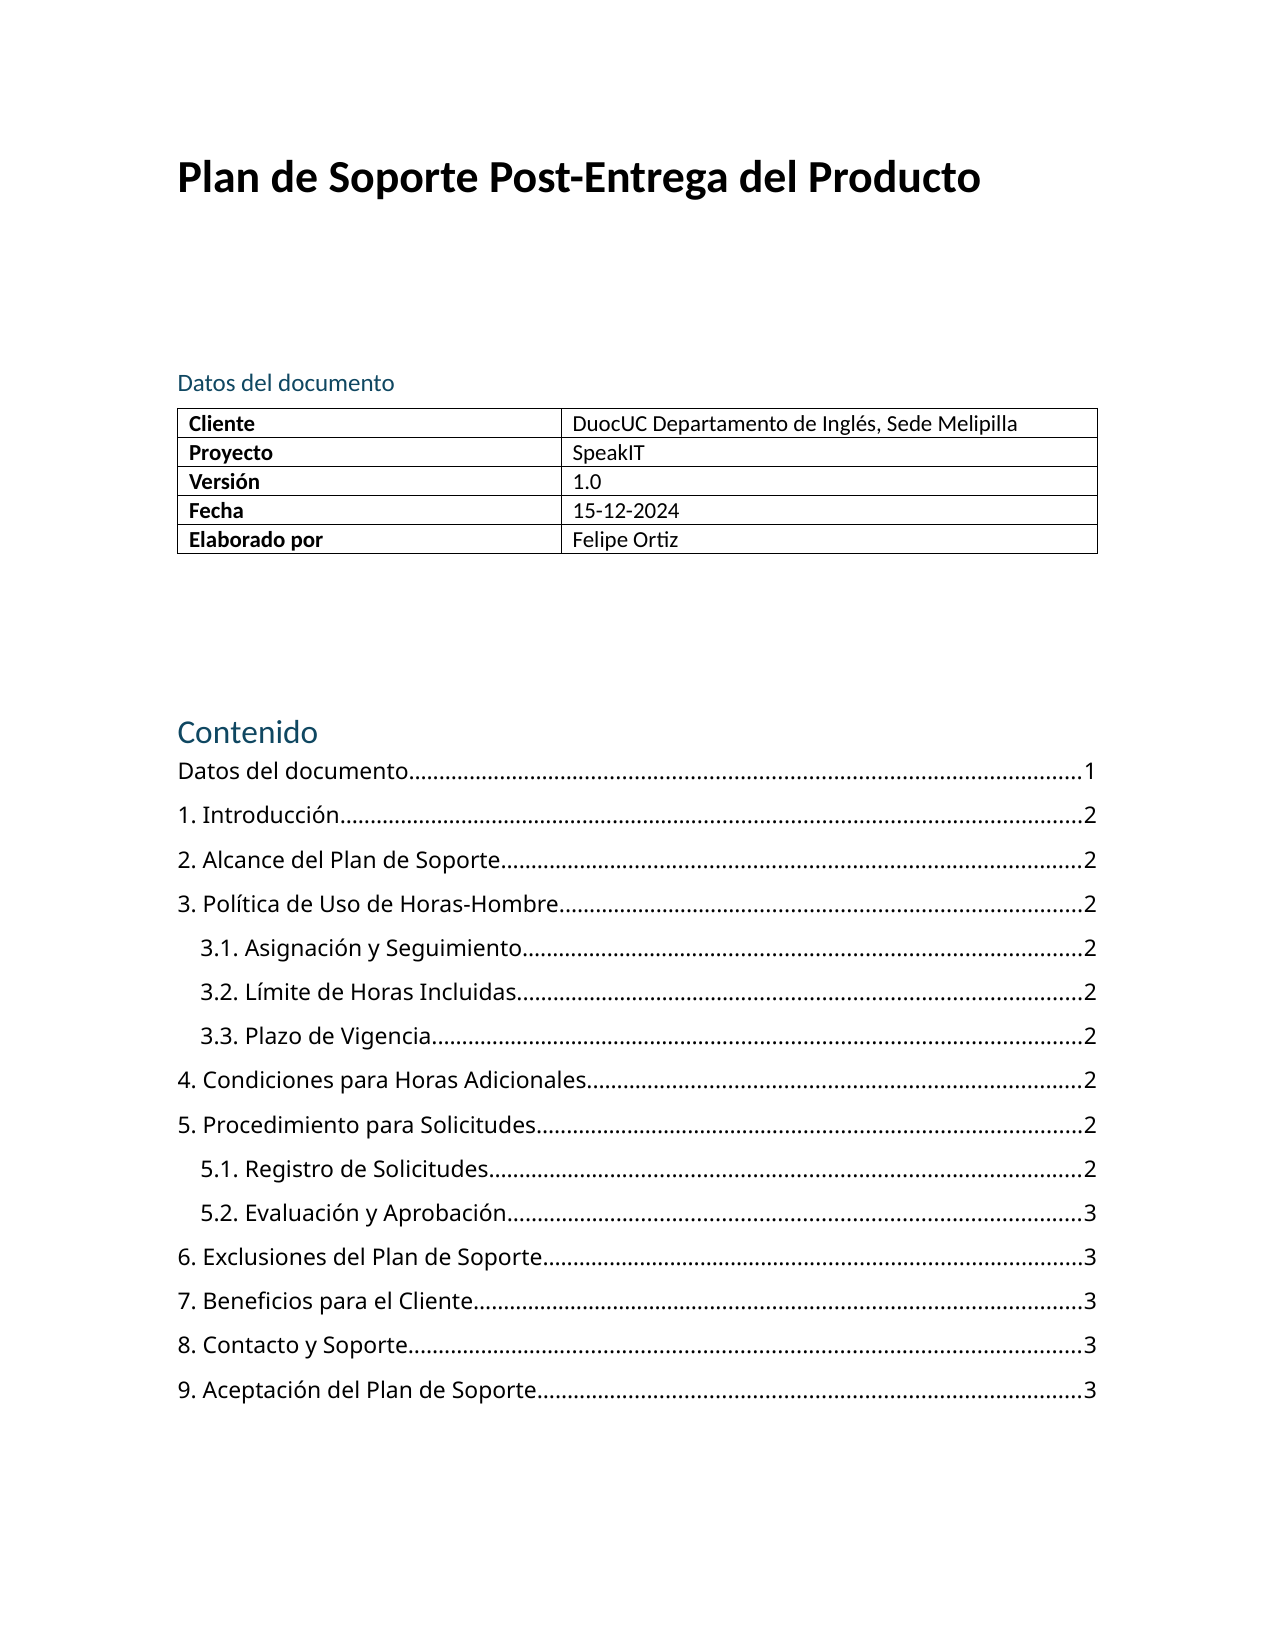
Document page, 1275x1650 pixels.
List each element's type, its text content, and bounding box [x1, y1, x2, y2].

table_cell 1.0 [562, 467, 1097, 495]
subtitle Datos del documento [177, 367, 1098, 397]
table_header Cliente [178, 409, 561, 437]
table_cell SpeakIT [562, 438, 1097, 466]
text Plan de Soporte Post-Entrega del Producto [177, 148, 1098, 203]
table_cell Proyecto [178, 438, 561, 466]
table_cell Fecha [178, 496, 561, 524]
table_header DuocUC Departamento de Inglés, Sede Melipilla [562, 409, 1097, 437]
table_cell 15-12-2024 [562, 496, 1097, 524]
table_cell Versión [178, 467, 561, 495]
table_cell Felipe Ortiz [562, 525, 1097, 553]
table_cell Elaborado por [178, 525, 561, 553]
